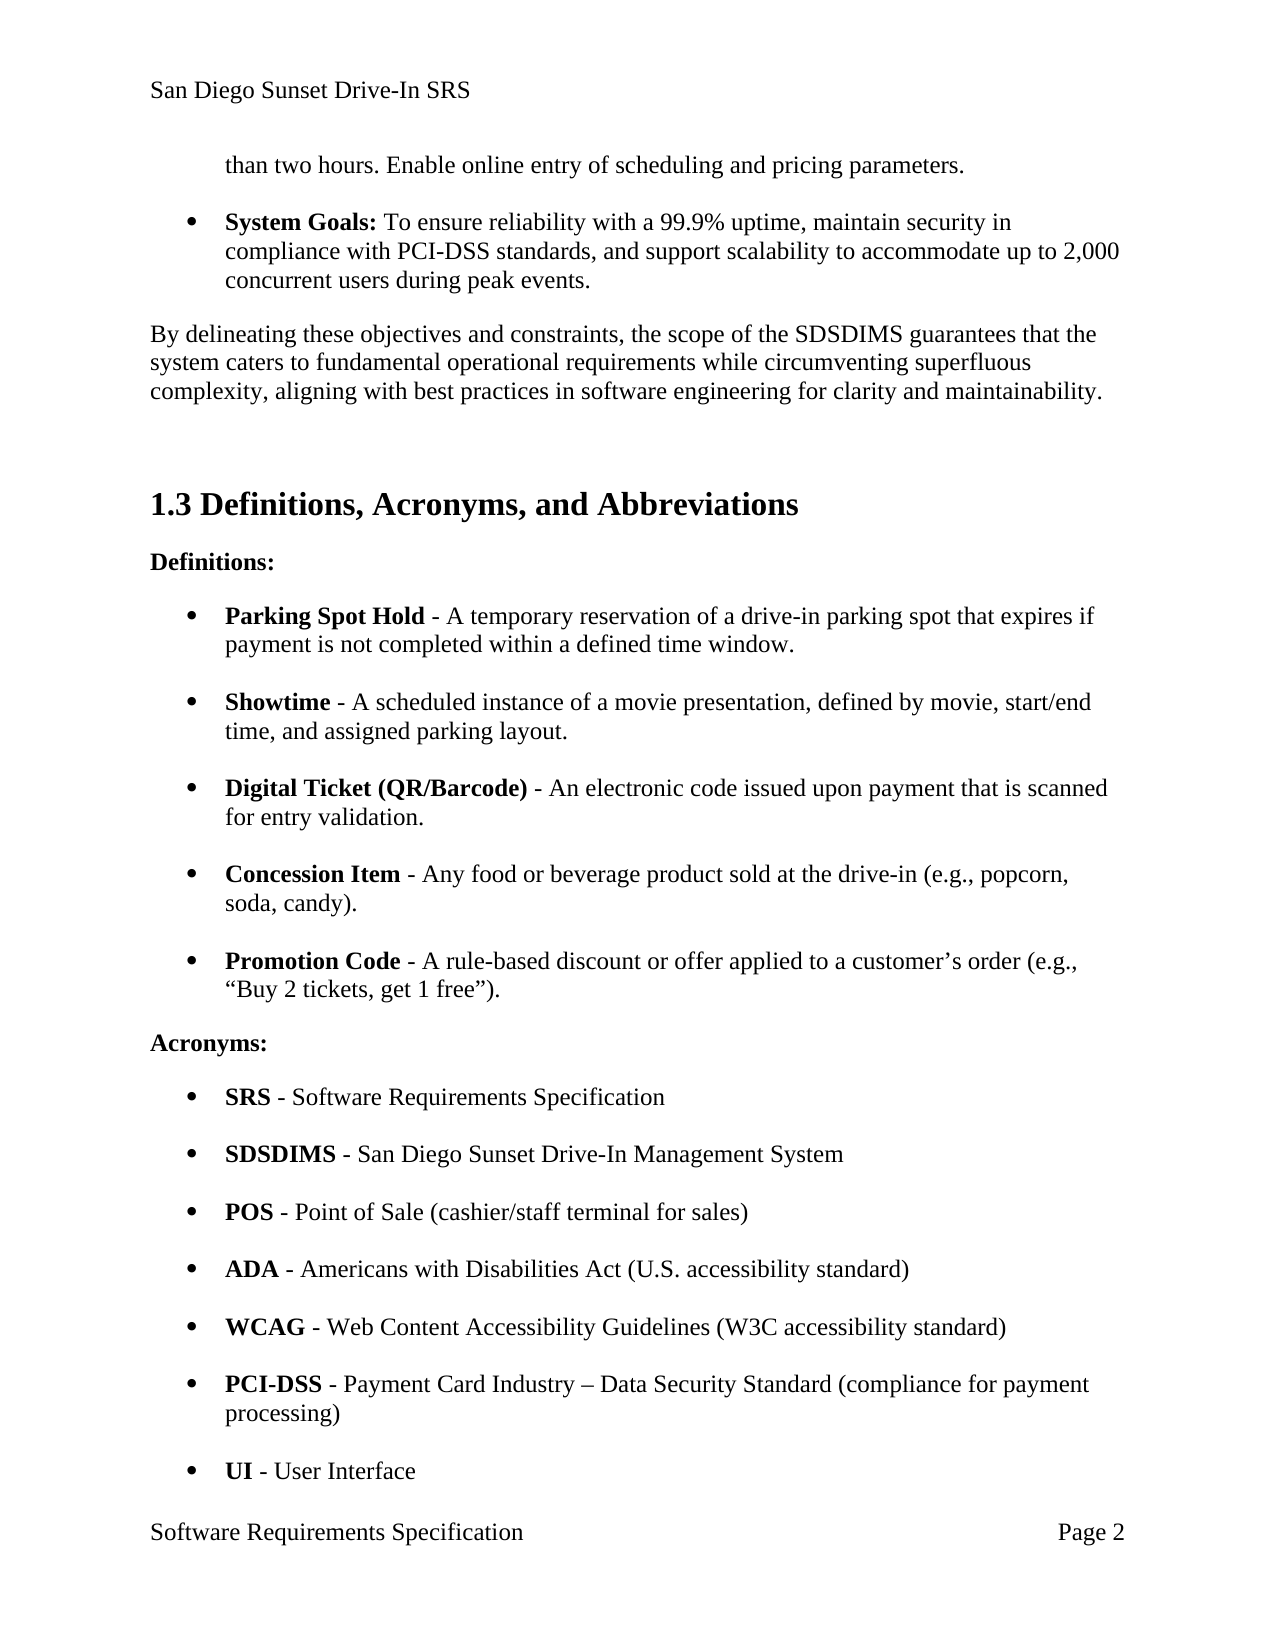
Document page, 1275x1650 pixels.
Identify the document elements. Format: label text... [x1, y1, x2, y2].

text Acronyms: [150, 1028, 1125, 1057]
list SRS - Software Requirements Specification [187, 1082, 1125, 1139]
list Concession Item - Any food or beverage product sold at the drive-in (e.g., popcorn, soda, candy). [187, 859, 1125, 946]
list ADA - Americans with Disabilities Act (U.S. accessibility standard) [187, 1254, 1125, 1312]
text By delineating these objectives and constraints, the scope of the SDSDIMS guarantees that the system caters to fundamental operational requirements while circumventing superfluous complexity, aligning with best practices in software engineering for clarity and maintainability. [150, 319, 1125, 405]
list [187, 150, 1125, 207]
list Promotion Code - A rule-based discount or offer applied to a customer’s order (e.g., “Buy 2 tickets, get 1 free”). [187, 946, 1125, 1003]
list System Goals: To ensure reliability with a 99.9% uptime, maintain security in compliance with PCI-DSS standards, and support scalability to accommodate up to 2,000 concurrent users during peak events. [187, 207, 1125, 294]
list PCI-DSS - Payment Card Industry – Data Security Standard (compliance for payment processing) [187, 1369, 1125, 1456]
list SDSDIMS - San Diego Sunset Drive-In Management System [187, 1139, 1125, 1197]
list UI - User Interface [187, 1456, 1125, 1484]
list Parking Spot Hold - A temporary reservation of a drive-in parking spot that expires if payment is not completed within a defined time window. [187, 601, 1125, 687]
text Definitions: [150, 547, 1125, 576]
list Showtime - A scheduled instance of a movie presentation, defined by movie, start/end time, and assigned parking layout. [187, 687, 1125, 773]
list WCAG - Web Content Accessibility Guidelines (W3C accessibility standard) [187, 1312, 1125, 1369]
subtitle 1.3 Definitions, Acronyms, and Abbreviations [150, 484, 1125, 522]
list POS - Point of Sale (cashier/staff terminal for sales) [187, 1197, 1125, 1254]
list Digital Ticket (QR/Barcode) - An electronic code issued upon payment that is scanned for entry validation. [187, 773, 1125, 859]
